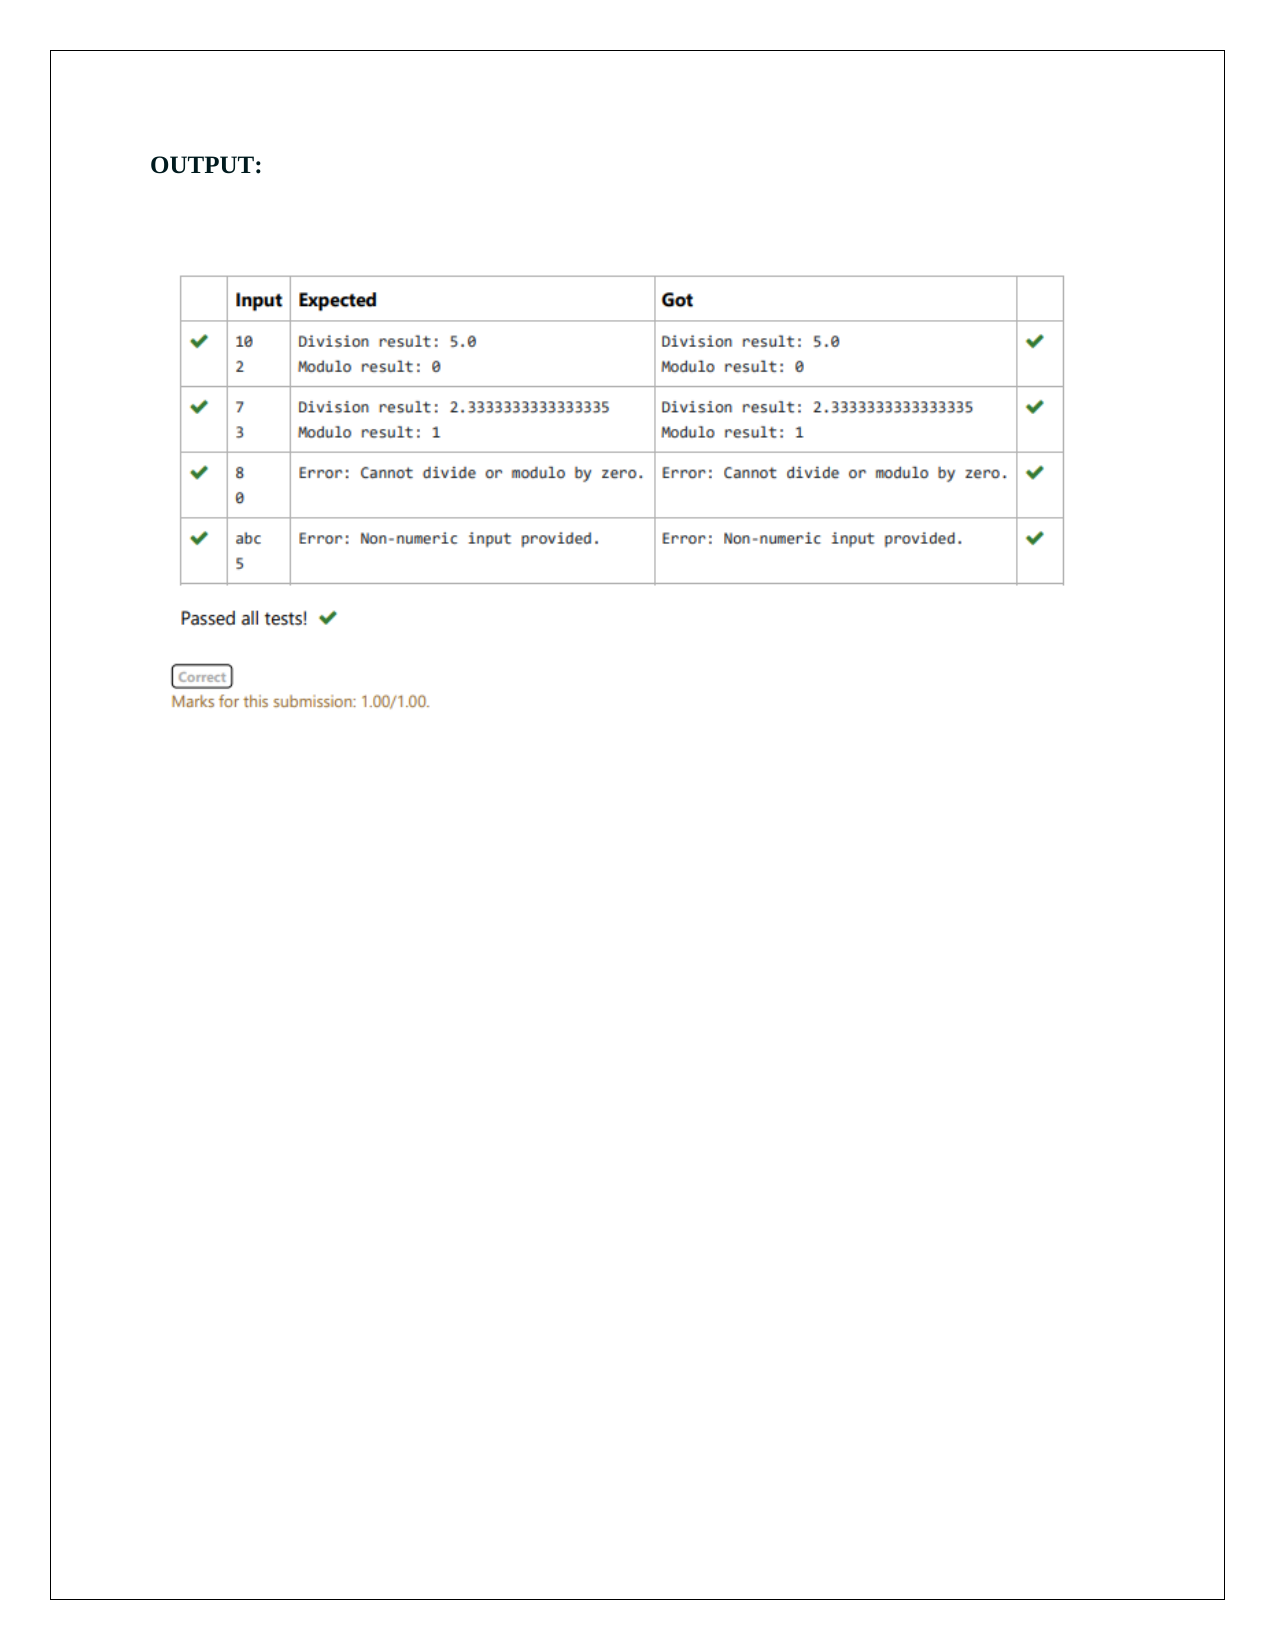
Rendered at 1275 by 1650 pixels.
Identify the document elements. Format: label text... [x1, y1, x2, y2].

text OUTPUT: [150, 150, 1125, 179]
picture [150, 245, 1089, 731]
